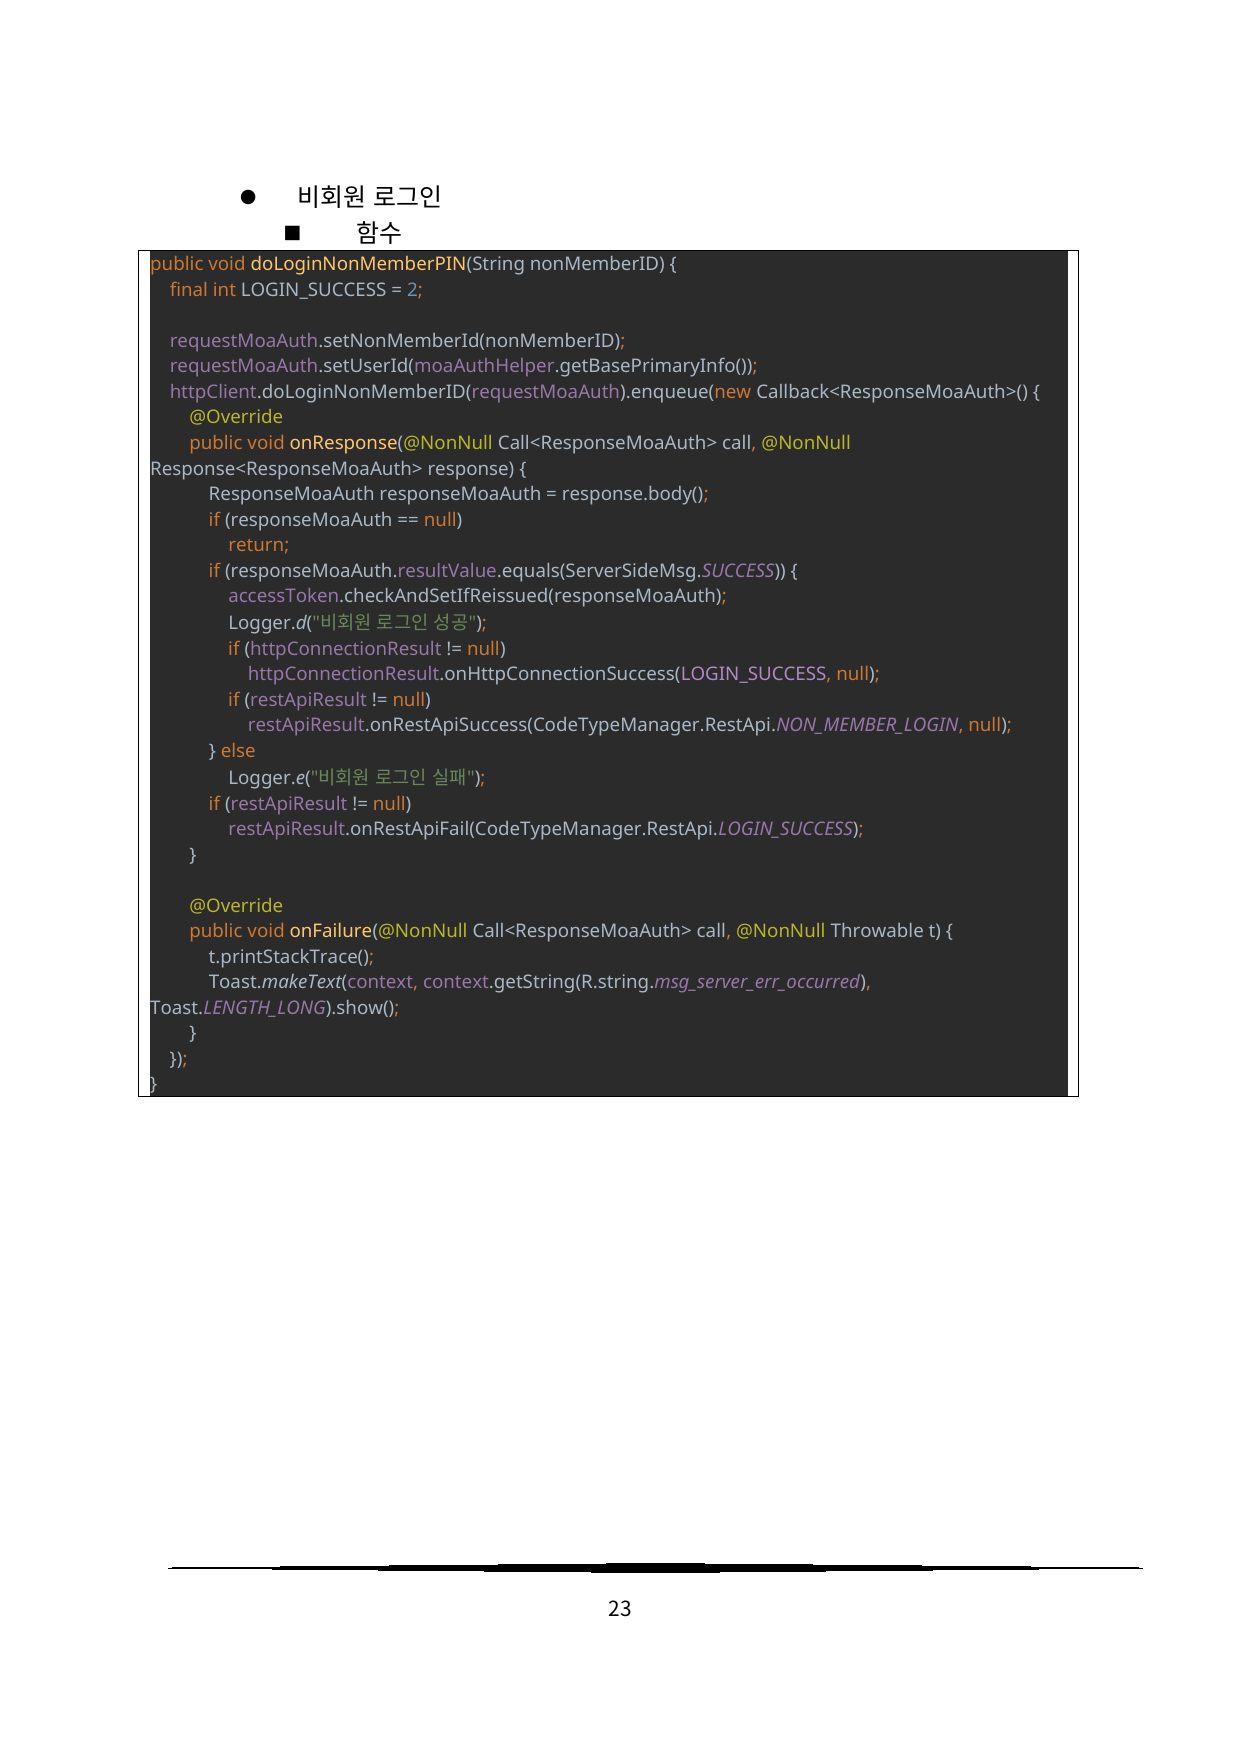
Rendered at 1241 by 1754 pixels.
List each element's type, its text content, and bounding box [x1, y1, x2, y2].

list 비회원 로그인 [239, 177, 1090, 213]
list 함수 [283, 213, 1090, 250]
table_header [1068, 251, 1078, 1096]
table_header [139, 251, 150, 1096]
